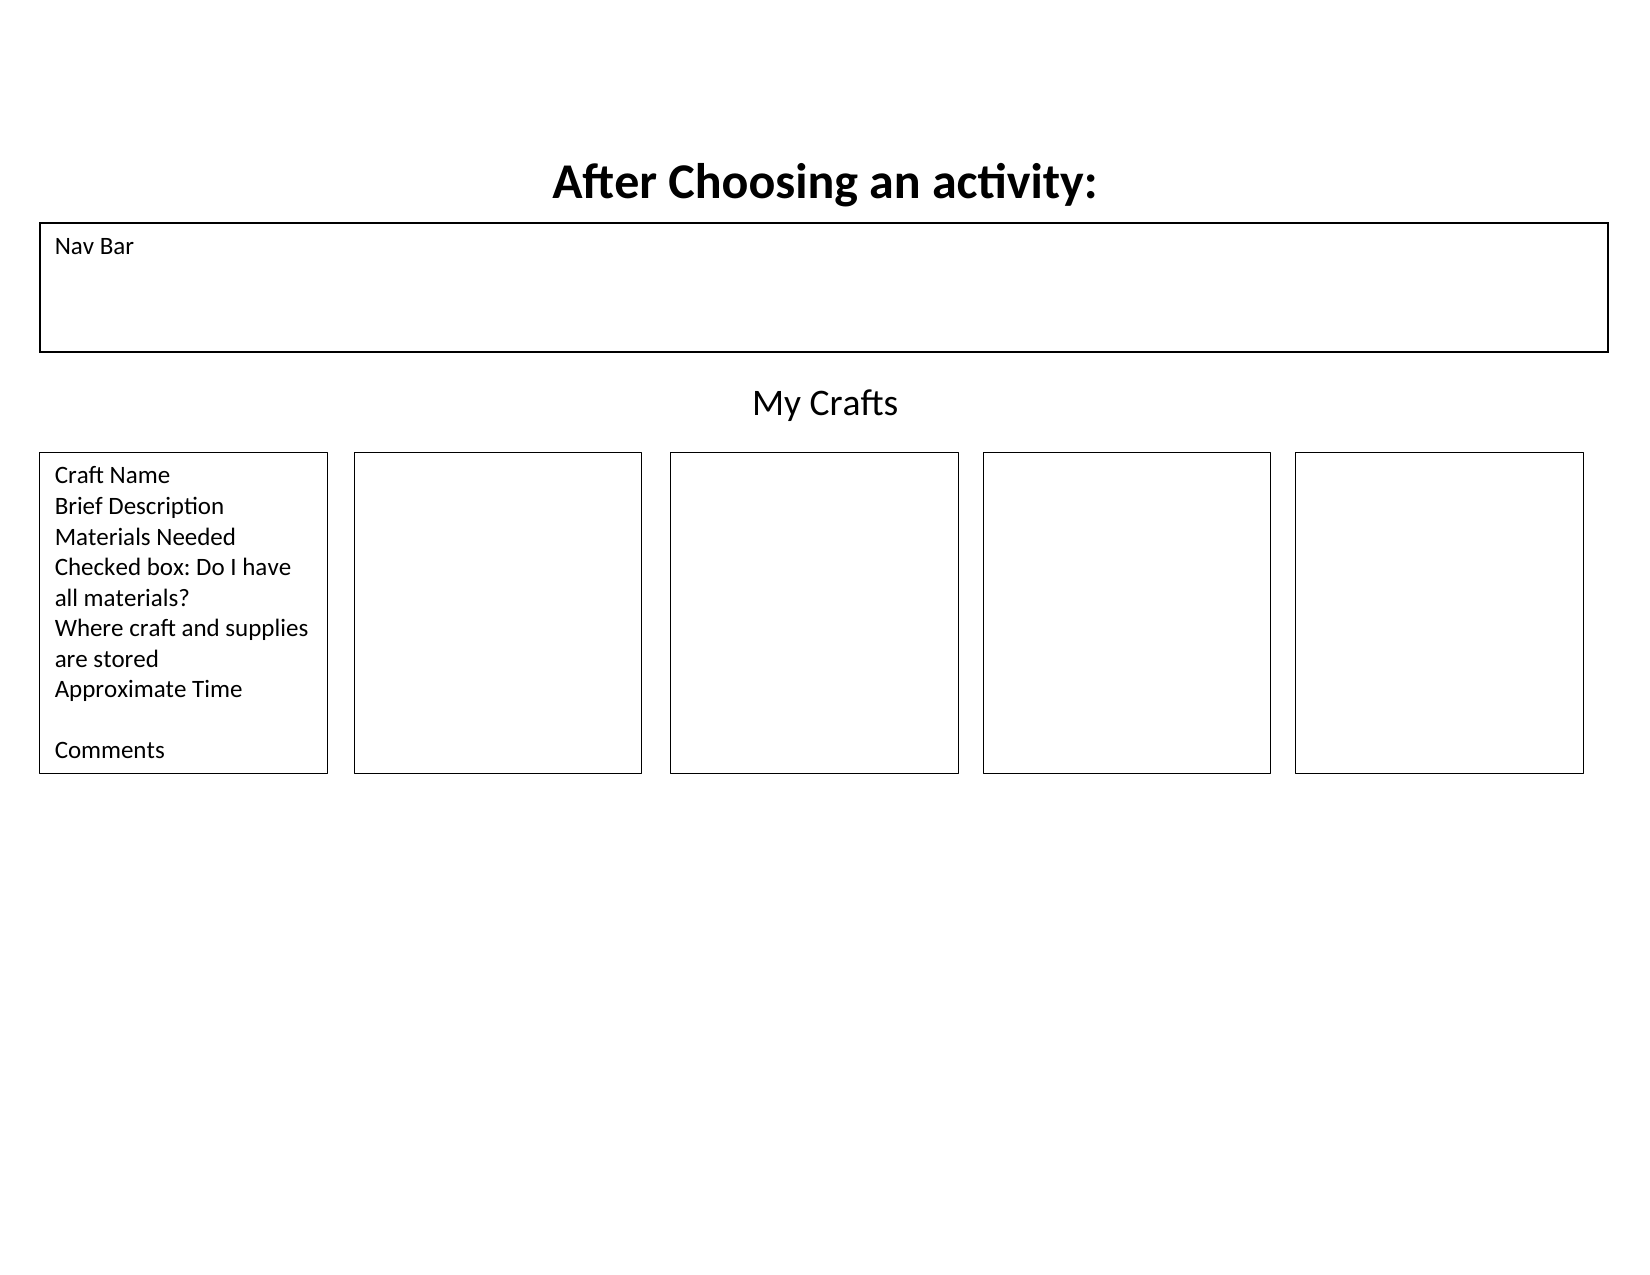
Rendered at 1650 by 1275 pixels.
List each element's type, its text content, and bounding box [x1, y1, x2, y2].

text After Choosing an activity: [150, 150, 1500, 211]
text My Crafts [150, 379, 1500, 425]
